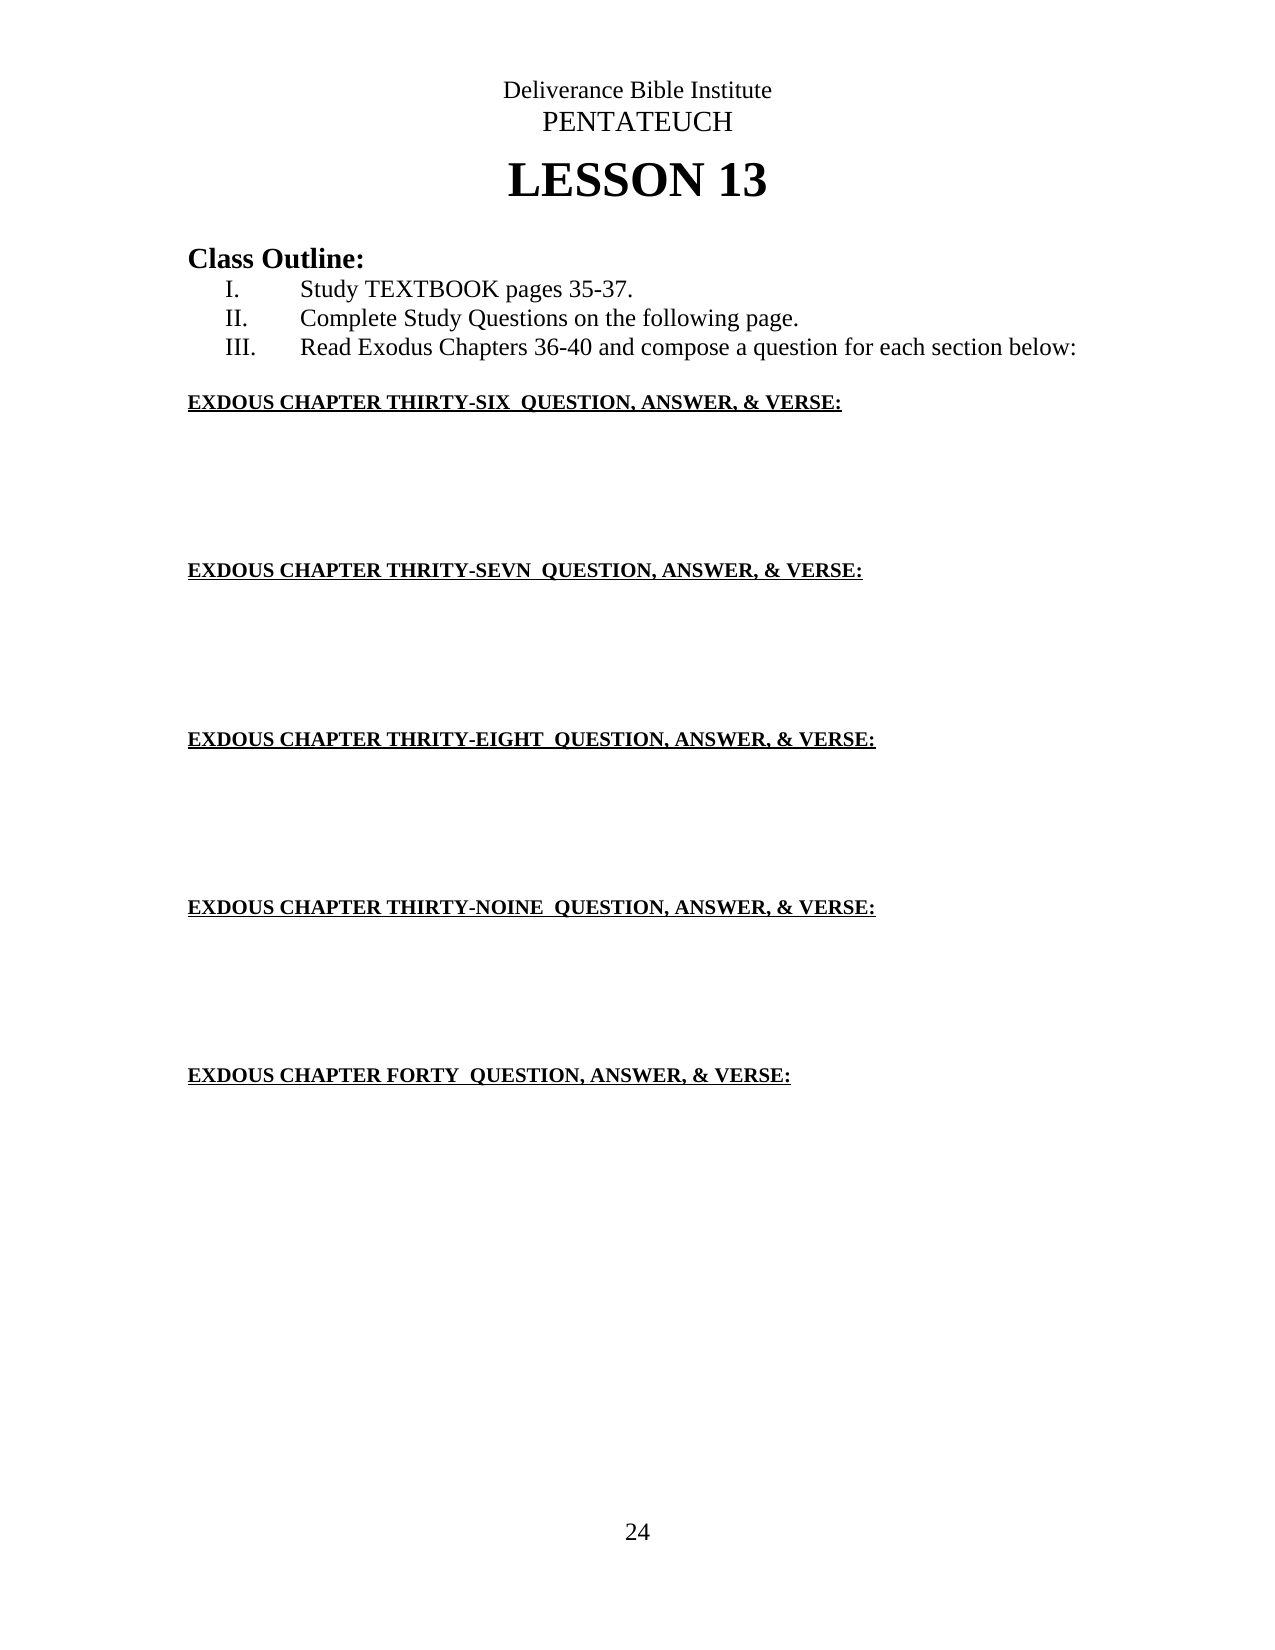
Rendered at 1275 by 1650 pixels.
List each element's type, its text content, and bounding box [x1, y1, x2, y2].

list Read Exodus Chapters 36-40 and compose a question for each section below: [225, 332, 1087, 361]
text EXDOUS CHAPTER THIRTY-NOINE QUESTION, ANSWER, & VERSE: [187, 895, 1087, 919]
text EXDOUS CHAPTER THIRTY-SIX QUESTION, ANSWER, & VERSE: [187, 389, 1087, 414]
list Study TEXTBOOK pages 35-37. [225, 274, 1087, 303]
text EXDOUS CHAPTER FORTY QUESTION, ANSWER, & VERSE: [187, 1063, 1087, 1087]
text EXDOUS CHAPTER THRITY-SEVN QUESTION, ANSWER, & VERSE: [187, 558, 1087, 582]
subtitle LESSON 13 [187, 150, 1087, 207]
list Complete Study Questions on the following page. [225, 303, 1087, 332]
text EXDOUS CHAPTER THRITY-EIGHT QUESTION, ANSWER, & VERSE: [187, 726, 1087, 751]
text Class Outline: [187, 241, 1087, 274]
